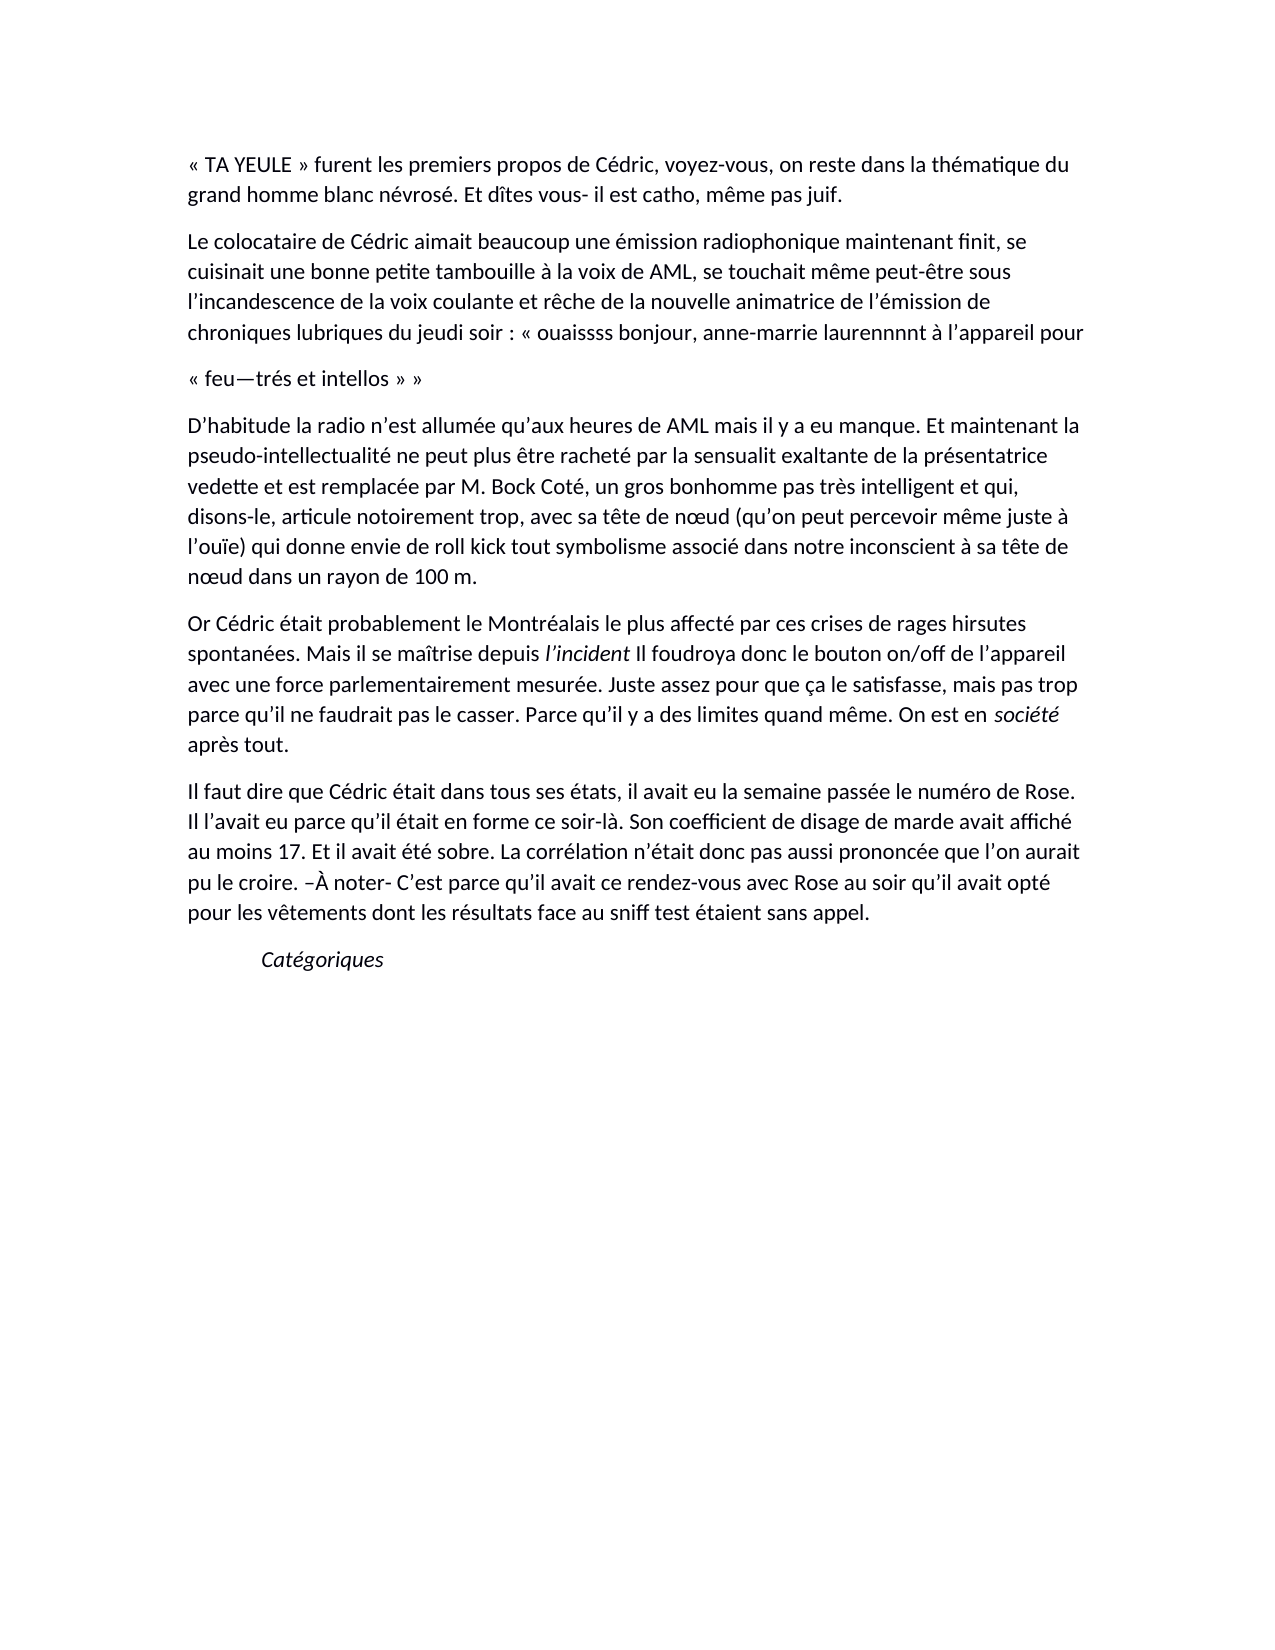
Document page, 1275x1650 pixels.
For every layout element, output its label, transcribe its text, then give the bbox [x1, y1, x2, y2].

text « TA YEULE » furent les premiers propos de Cédric, voyez-vous, on reste dans la thématique du grand homme blanc névrosé. Et dîtes vous- il est catho, même pas juif. [187, 150, 1087, 208]
text Catégoriques [187, 945, 1087, 973]
text Le colocataire de Cédric aimait beaucoup une émission radiophonique maintenant finit, se cuisinait une bonne petite tambouille à la voix de AML, se touchait même peut-être sous l’incandescence de la voix coulante et rêche de la nouvelle animatrice de l’émission de chroniques lubriques du jeudi soir : « ouaissss bonjour, anne-marrie laurennnnt à l’appareil pour [187, 227, 1087, 346]
text « feu—trés et intellos » » [187, 364, 1087, 393]
text Or Cédric était probablement le Montréalais le plus affecté par ces crises de rages hirsutes spontanées. Mais il se maîtrise depuis l’incident Il foudroya donc le bouton on/off de l’appareil avec une force parlementairement mesurée. Juste assez pour que ça le satisfasse, mais pas trop parce qu’il ne faudrait pas le casser. Parce qu’il y a des limites quand même. On est en société après tout. [187, 609, 1087, 758]
text Il faut dire que Cédric était dans tous ses états, il avait eu la semaine passée le numéro de Rose. Il l’avait eu parce qu’il était en forme ce soir-là. Son coefficient de disage de marde avait affiché au moins 17. Et il avait été sobre. La corrélation n’était donc pas aussi prononcée que l’on aurait pu le croire. –À noter- C’est parce qu’il avait ce rendez-vous avec Rose au soir qu’il avait opté pour les vêtements dont les résultats face au sniff test étaient sans appel. [187, 777, 1087, 926]
text D’habitude la radio n’est allumée qu’aux heures de AML mais il y a eu manque. Et maintenant la pseudo-intellectualité ne peut plus être racheté par la sensualit exaltante de la présentatrice vedette et est remplacée par M. Bock Coté, un gros bonhomme pas très intelligent et qui, disons-le, articule notoirement trop, avec sa tête de nœud (qu’on peut percevoir même juste à l’ouïe) qui donne envie de roll kick tout symbolisme associé dans notre inconscient à sa tête de nœud dans un rayon de 100 m. [187, 411, 1087, 591]
